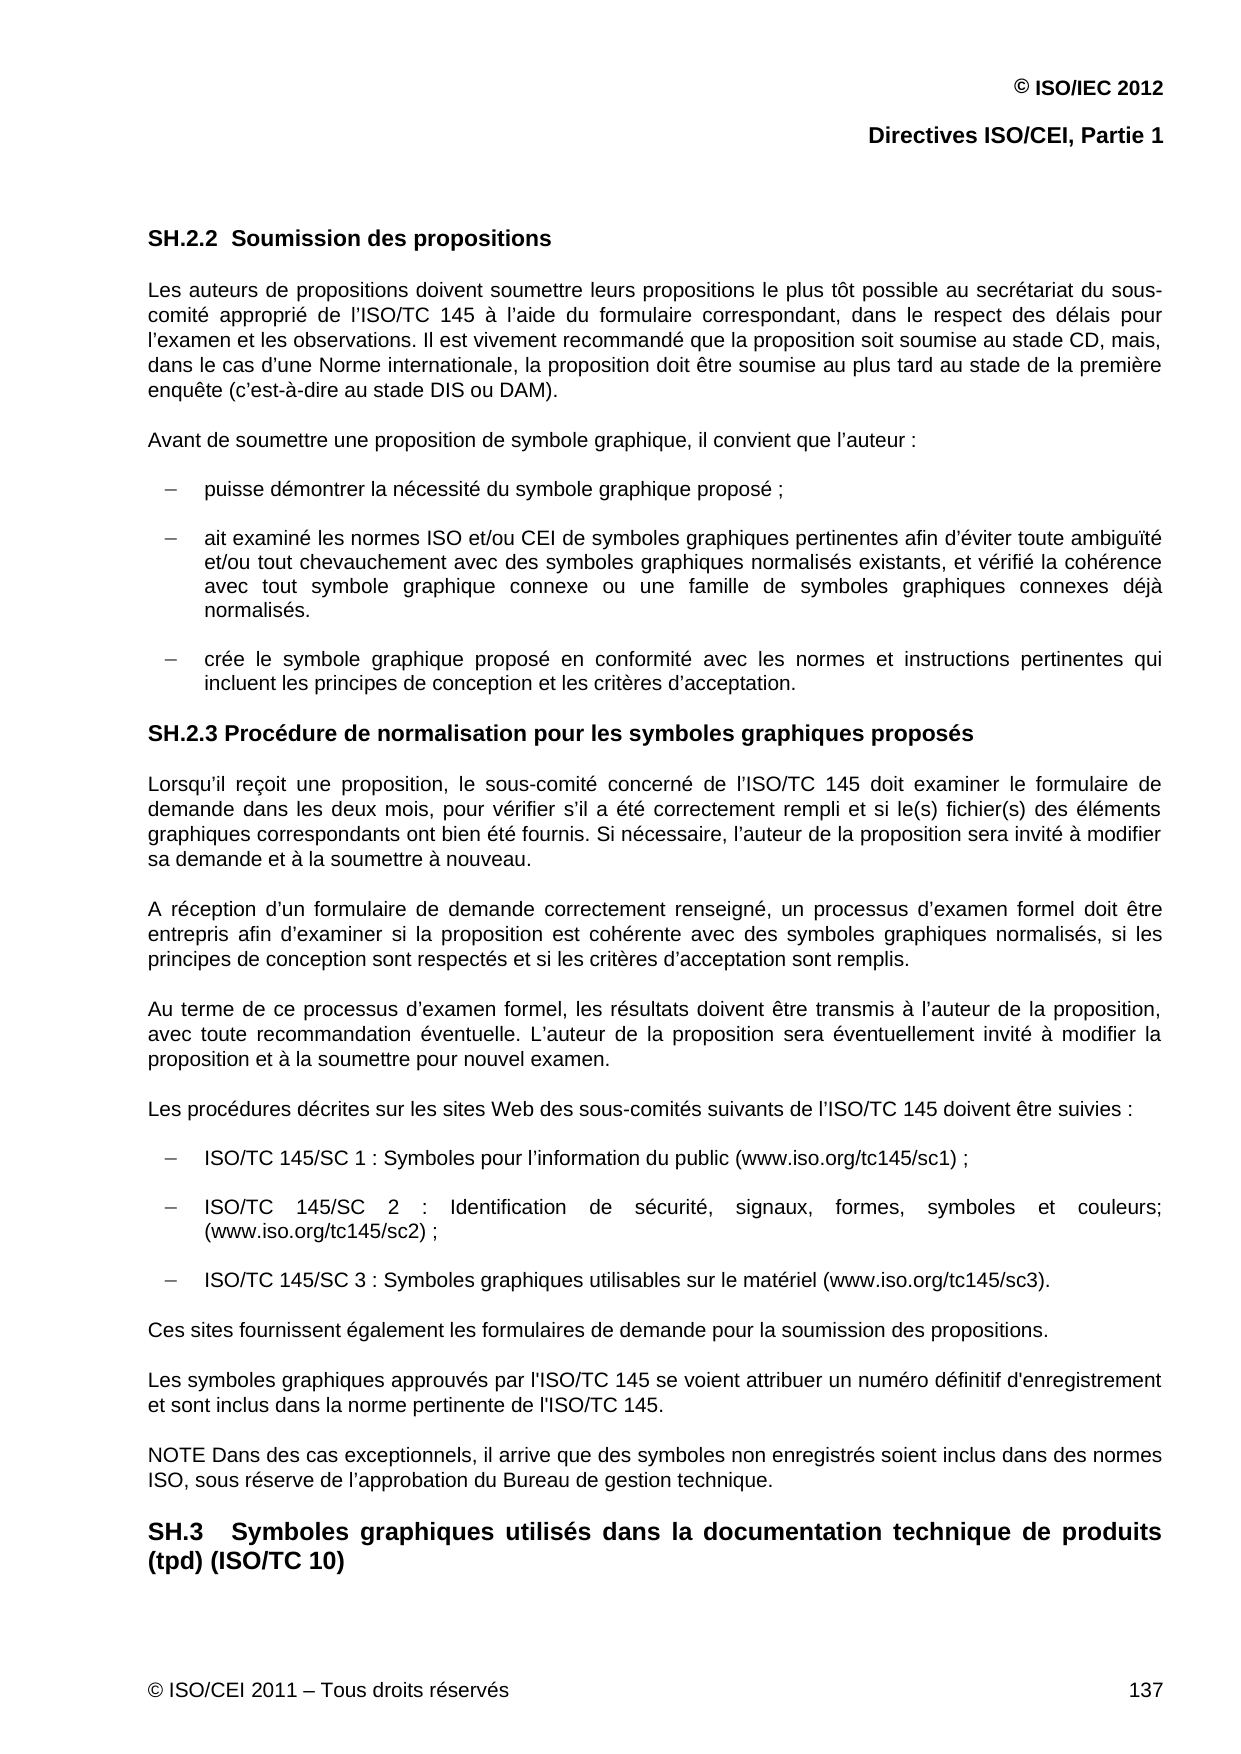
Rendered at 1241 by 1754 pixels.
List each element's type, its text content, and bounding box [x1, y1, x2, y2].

text A réception d’un formulaire de demande correctement renseigné, un processus d’examen formel doit être entrepris afin d’examiner si la proposition est cohérente avec des symboles graphiques normalisés, si les principes de conception sont respectés et si les critères d’acceptation sont remplis. [148, 896, 1163, 971]
text NOTE Dans des cas exceptionnels, il arrive que des symboles non enregistrés soient inclus dans des normes ISO, sous réserve de l’approbation du Bureau de gestion technique. [148, 1442, 1163, 1492]
text Les procédures décrites sur les sites Web des sous-comités suivants de l’ISO/TC 145 doivent être suivies : [148, 1096, 1163, 1121]
text Les auteurs de propositions doivent soumettre leurs propositions le plus tôt possible au secrétariat du sous-comité approprié de l’ISO/TC 145 à l’aide du formulaire correspondant, dans le respect des délais pour l’examen et les observations. Il est vivement recommandé que la proposition soit soumise au stade CD, mais, dans le cas d’une Norme internationale, la proposition doit être soumise au plus tard au stade de la première enquête (c’est-à-dire au stade DIS ou DAM). [148, 277, 1163, 402]
list crée le symbole graphique proposé en conformité avec les normes et instructions pertinentes qui incluent les principes de conception et les critères d’acceptation. [162, 647, 1163, 694]
text Ces sites fournissent également les formulaires de demande pour la soumission des propositions. [148, 1317, 1163, 1342]
text Au terme de ce processus d’examen formel, les résultats doivent être transmis à l’auteur de la proposition, avec toute recommandation éventuelle. L’auteur de la proposition sera éventuellement invité à modifier la proposition et à la soumettre pour nouvel examen. [148, 996, 1163, 1071]
text Les symboles graphiques approuvés par l'ISO/TC 145 se voient attribuer un numéro définitif d'enregistrement et sont inclus dans la norme pertinente de l'ISO/TC 145. [148, 1367, 1163, 1417]
text Lorsqu’il reçoit une proposition, le sous-comité concerné de l’ISO/TC 145 doit examiner le formulaire de demande dans les deux mois, pour vérifier s’il a été correctement rempli et si le(s) fichier(s) des éléments graphiques correspondants ont bien été fournis. Si nécessaire, l’auteur de la proposition sera invité à modifier sa demande et à la soumettre à nouveau. [148, 771, 1163, 871]
text SH.2.2 Soumission des propositions [148, 225, 1163, 252]
list ait examiné les normes ISO et/ou CEI de symboles graphiques pertinentes afin d’éviter toute ambiguïté et/ou tout chevauchement avec des symboles graphiques normalisés existants, et vérifié la cohérence avec tout symbole graphique connexe ou une famille de symboles graphiques connexes déjà normalisés. [162, 526, 1163, 622]
text SH.2.3 Procédure de normalisation pour les symboles graphiques proposés [148, 719, 1163, 746]
list ISO/TC 145/SC 1 : Symboles pour l’information du public (www.iso.org/tc145/sc1) ; [162, 1146, 1163, 1170]
list puisse démontrer la nécessité du symbole graphique proposé ; [162, 477, 1163, 501]
list ISO/TC 145/SC 2 : Identification de sécurité, signaux, formes, symboles et couleurs; (www.iso.org/tc145/sc2) ; [162, 1195, 1163, 1243]
text Avant de soumettre une proposition de symbole graphique, il convient que l’auteur : [148, 427, 1163, 452]
text SH.3 Symboles graphiques utilisés dans la documentation technique de produits (tpd) (ISO/TC 10) [148, 1517, 1163, 1574]
list ISO/TC 145/SC 3 : Symboles graphiques utilisables sur le matériel (www.iso.org/tc145/sc3). [162, 1268, 1163, 1292]
